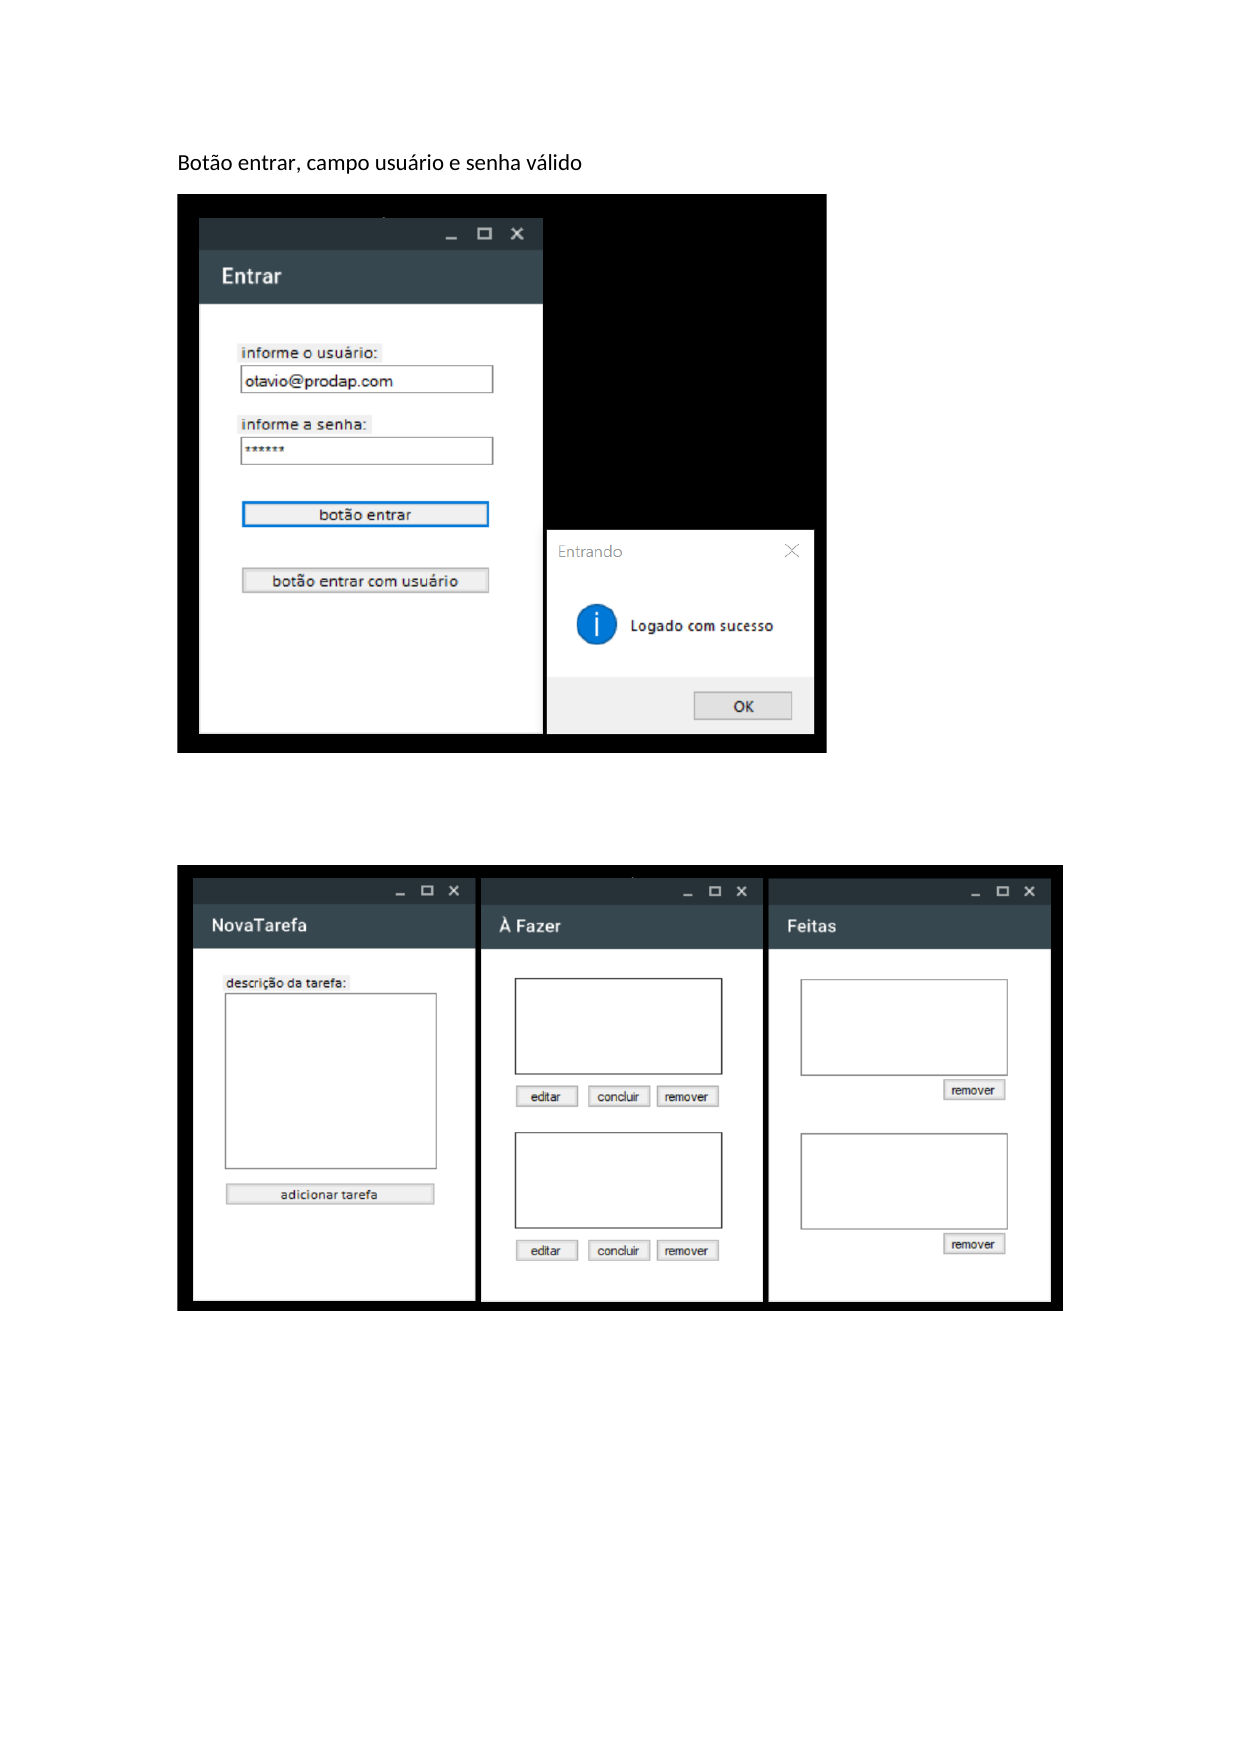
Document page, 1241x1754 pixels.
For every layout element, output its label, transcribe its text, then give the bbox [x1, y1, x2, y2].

picture [177, 865, 1063, 1311]
picture [177, 194, 827, 753]
text Botão entrar, campo usuário e senha válido [177, 148, 1063, 176]
